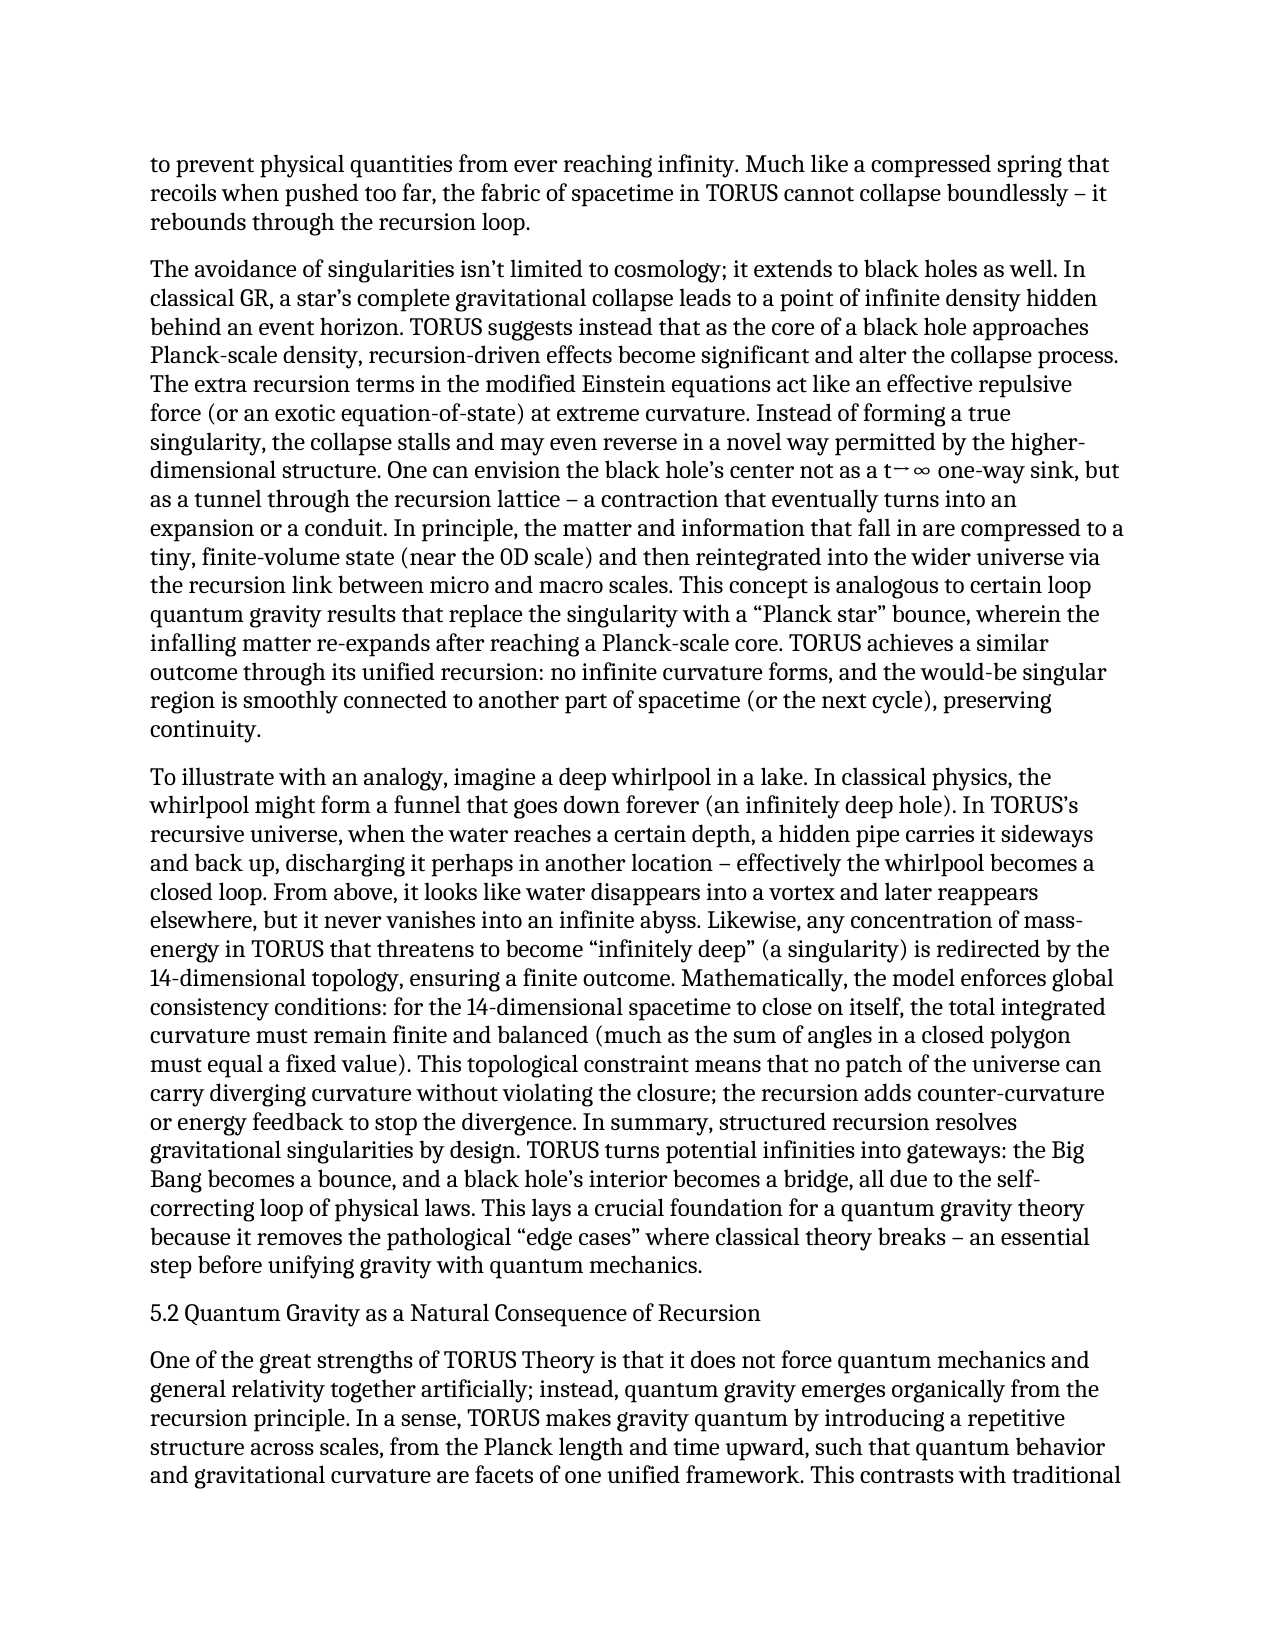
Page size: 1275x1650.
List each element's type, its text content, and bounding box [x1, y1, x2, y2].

text The avoidance of singularities isn’t limited to cosmology; it extends to black holes as well. In classical GR, a star’s complete gravitational collapse leads to a point of infinite density hidden behind an event horizon. TORUS suggests instead that as the core of a black hole approaches Planck-scale density, recursion-driven effects become significant and alter the collapse process. The extra recursion terms in the modified Einstein equations act like an effective repulsive force (or an exotic equation-of-state) at extreme curvature. Instead of forming a true singularity, the collapse stalls and may even reverse in a novel way permitted by the higher-dimensional structure. One can envision the black hole’s center not as a t→∞ one-way sink, but as a tunnel through the recursion lattice – a contraction that eventually turns into an expansion or a conduit. In principle, the matter and information that fall in are compressed to a tiny, finite-volume state (near the 0D scale) and then reintegrated into the wider universe via the recursion link between micro and macro scales. This concept is analogous to certain loop quantum gravity results that replace the singularity with a “Planck star” bounce, wherein the infalling matter re-expands after reaching a Planck-scale core. TORUS achieves a similar outcome through its unified recursion: no infinite curvature forms, and the would-be singular region is smoothly connected to another part of spacetime (or the next cycle), preserving continuity. [150, 255, 1125, 744]
text To illustrate with an analogy, imagine a deep whirlpool in a lake. In classical physics, the whirlpool might form a funnel that goes down forever (an infinitely deep hole). In TORUS’s recursive universe, when the water reaches a certain depth, a hidden pipe carries it sideways and back up, discharging it perhaps in another location – effectively the whirlpool becomes a closed loop. From above, it looks like water disappears into a vortex and later reappears elsewhere, but it never vanishes into an infinite abyss. Likewise, any concentration of mass-energy in TORUS that threatens to become “infinitely deep” (a singularity) is redirected by the 14-dimensional topology, ensuring a finite outcome. Mathematically, the model enforces global consistency conditions: for the 14-dimensional spacetime to close on itself, the total integrated curvature must remain finite and balanced (much as the sum of angles in a closed polygon must equal a fixed value). This topological constraint means that no patch of the universe can carry diverging curvature without violating the closure; the recursion adds counter-curvature or energy feedback to stop the divergence. In summary, structured recursion resolves gravitational singularities by design. TORUS turns potential infinities into gateways: the Big Bang becomes a bounce, and a black hole’s interior becomes a bridge, all due to the self-correcting loop of physical laws. This lays a crucial foundation for a quantum gravity theory because it removes the pathological “edge cases” where classical theory breaks – an essential step before unifying gravity with quantum mechanics. [150, 762, 1125, 1280]
text 5.2 Quantum Gravity as a Natural Consequence of Recursion [150, 1299, 1125, 1327]
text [150, 150, 1125, 236]
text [150, 1346, 1125, 1490]
